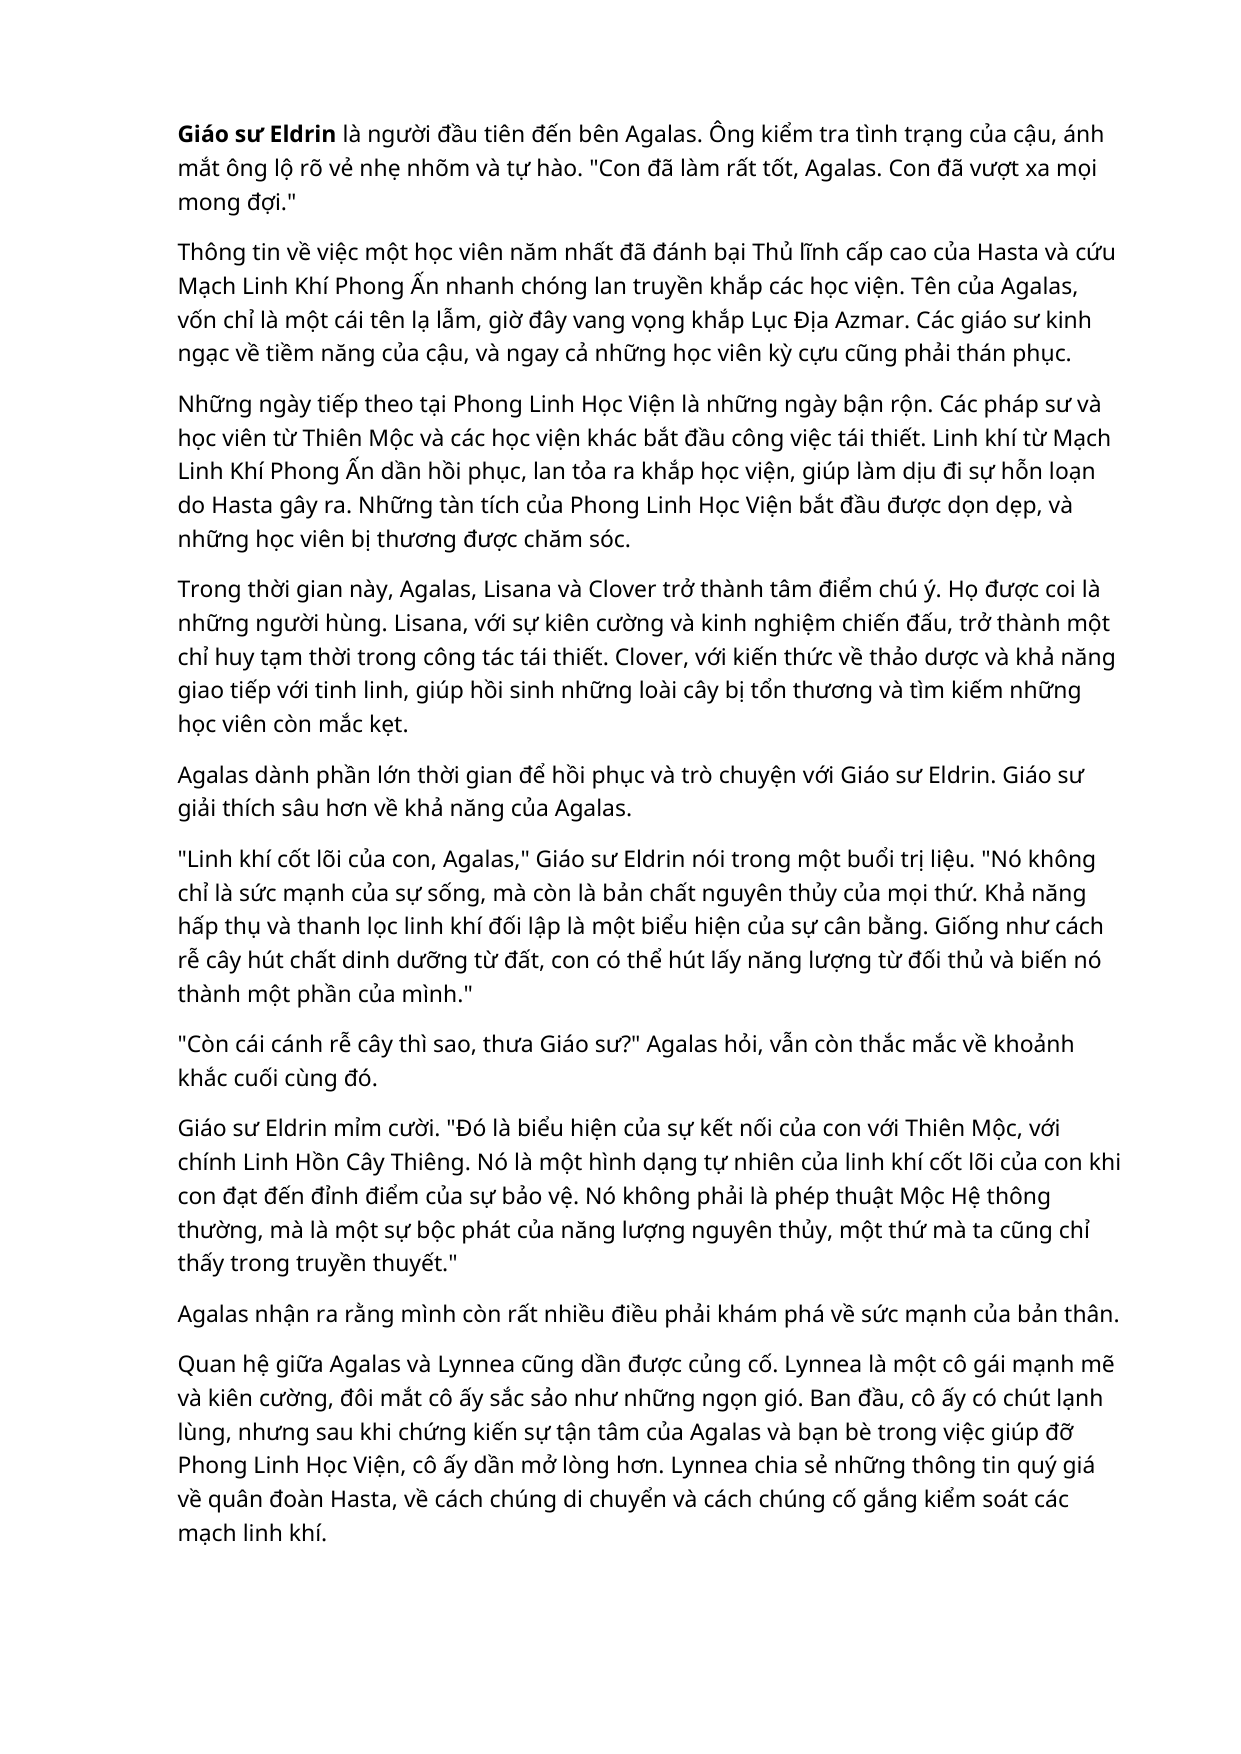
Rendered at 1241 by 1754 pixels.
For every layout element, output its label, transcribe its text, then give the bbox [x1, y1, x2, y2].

text Trong thời gian này, Agalas, Lisana và Clover trở thành tâm điểm chú ý. Họ được coi là những người hùng. Lisana, với sự kiên cường và kinh nghiệm chiến đấu, trở thành một chỉ huy tạm thời trong công tác tái thiết. Clover, với kiến thức về thảo dược và khả năng giao tiếp với tinh linh, giúp hồi sinh những loài cây bị tổn thương và tìm kiếm những học viên còn mắc kẹt. [177, 573, 1122, 739]
text Quan hệ giữa Agalas và Lynnea cũng dần được củng cố. Lynnea là một cô gái mạnh mẽ và kiên cường, đôi mắt cô ấy sắc sảo như những ngọn gió. Ban đầu, cô ấy có chút lạnh lùng, nhưng sau khi chứng kiến sự tận tâm của Agalas và bạn bè trong việc giúp đỡ Phong Linh Học Viện, cô ấy dần mở lòng hơn. Lynnea chia sẻ những thông tin quý giá về quân đoàn Hasta, về cách chúng di chuyển và cách chúng cố gắng kiểm soát các mạch linh khí. [177, 1348, 1122, 1548]
text Giáo sư Eldrin là người đầu tiên đến bên Agalas. Ông kiểm tra tình trạng của cậu, ánh mắt ông lộ rõ vẻ nhẹ nhõm và tự hào. "Con đã làm rất tốt, Agalas. Con đã vượt xa mọi mong đợi." [177, 118, 1122, 217]
text Agalas dành phần lớn thời gian để hồi phục và trò chuyện với Giáo sư Eldrin. Giáo sư giải thích sâu hơn về khả năng của Agalas. [177, 758, 1122, 823]
text "Linh khí cốt lõi của con, Agalas," Giáo sư Eldrin nói trong một buổi trị liệu. "Nó không chỉ là sức mạnh của sự sống, mà còn là bản chất nguyên thủy của mọi thứ. Khả năng hấp thụ và thanh lọc linh khí đối lập là một biểu hiện của sự cân bằng. Giống như cách rễ cây hút chất dinh dưỡng từ đất, con có thể hút lấy năng lượng từ đối thủ và biến nó thành một phần của mình." [177, 843, 1122, 1009]
text Những ngày tiếp theo tại Phong Linh Học Viện là những ngày bận rộn. Các pháp sư và học viên từ Thiên Mộc và các học viện khác bắt đầu công việc tái thiết. Linh khí từ Mạch Linh Khí Phong Ấn dần hồi phục, lan tỏa ra khắp học viện, giúp làm dịu đi sự hỗn loạn do Hasta gây ra. Những tàn tích của Phong Linh Học Viện bắt đầu được dọn dẹp, và những học viên bị thương được chăm sóc. [177, 388, 1122, 554]
text Giáo sư Eldrin mỉm cười. "Đó là biểu hiện của sự kết nối của con với Thiên Mộc, với chính Linh Hồn Cây Thiêng. Nó là một hình dạng tự nhiên của linh khí cốt lõi của con khi con đạt đến đỉnh điểm của sự bảo vệ. Nó không phải là phép thuật Mộc Hệ thông thường, mà là một sự bộc phát của năng lượng nguyên thủy, một thứ mà ta cũng chỉ thấy trong truyền thuyết." [177, 1112, 1122, 1278]
text "Còn cái cánh rễ cây thì sao, thưa Giáo sư?" Agalas hỏi, vẫn còn thắc mắc về khoảnh khắc cuối cùng đó. [177, 1028, 1122, 1093]
text Agalas nhận ra rằng mình còn rất nhiều điều phải khám phá về sức mạnh của bản thân. [177, 1298, 1122, 1329]
text Thông tin về việc một học viên năm nhất đã đánh bại Thủ lĩnh cấp cao của Hasta và cứu Mạch Linh Khí Phong Ấn nhanh chóng lan truyền khắp các học viện. Tên của Agalas, vốn chỉ là một cái tên lạ lẫm, giờ đây vang vọng khắp Lục Địa Azmar. Các giáo sư kinh ngạc về tiềm năng của cậu, và ngay cả những học viên kỳ cựu cũng phải thán phục. [177, 236, 1122, 368]
